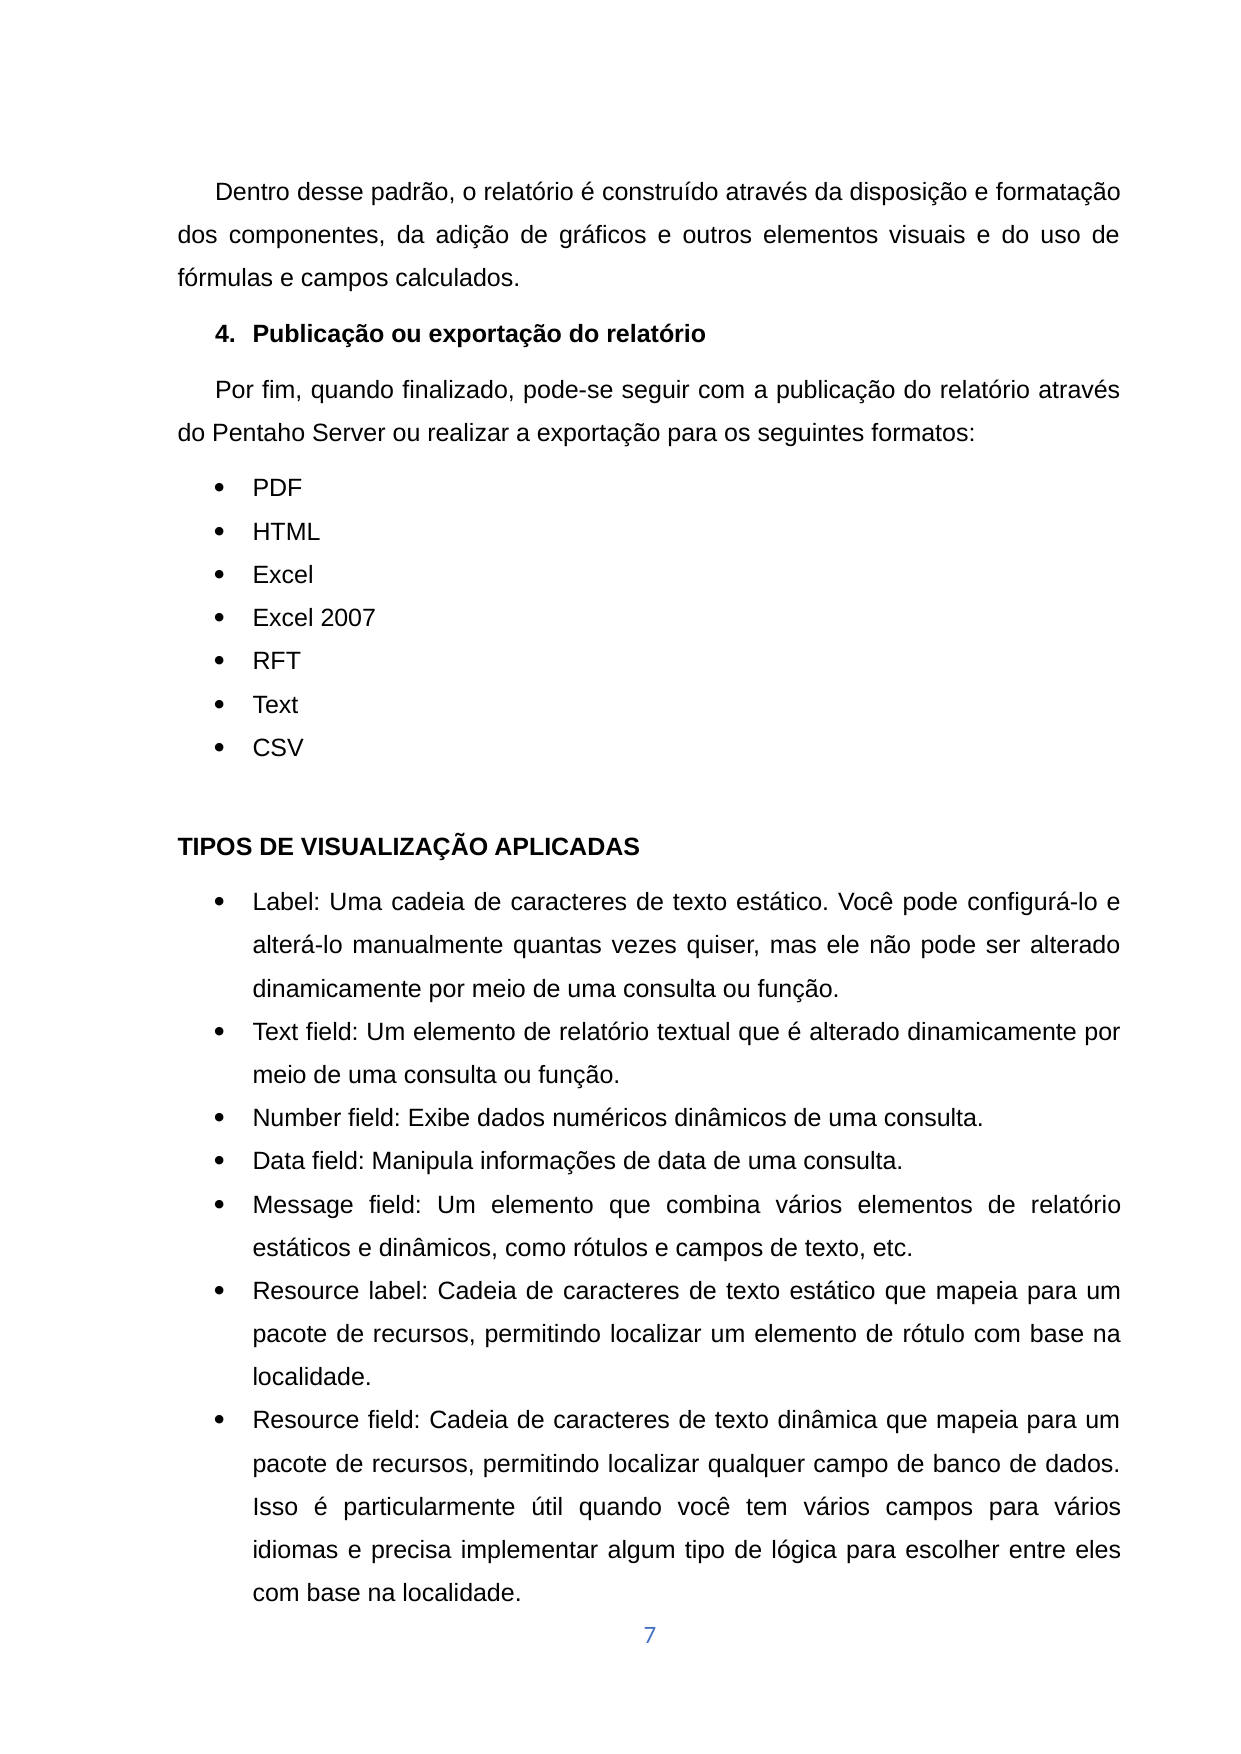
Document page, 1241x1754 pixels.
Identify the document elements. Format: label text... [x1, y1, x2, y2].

list Text field: Um elemento de relatório textual que é alterado dinamicamente por meio de uma consulta ou função. [215, 1017, 1122, 1089]
text Por fim, quando finalizado, pode-se seguir com a publicação do relatório através do Pentaho Server ou realizar a exportação para os seguintes formatos: [177, 375, 1122, 447]
list PDF [215, 473, 1122, 502]
list Excel 2007 [215, 603, 1122, 632]
list Text [215, 689, 1122, 718]
list Excel [215, 560, 1122, 589]
list Data field: Manipula informações de data de uma consulta. [215, 1146, 1122, 1175]
text TIPOS DE VISUALIZAÇÃO APLICADAS [177, 832, 1122, 860]
list RFT [215, 646, 1122, 675]
list CSV [215, 733, 1122, 762]
text Dentro desse padrão, o relatório é construído através da disposição e formatação dos componentes, da adição de gráficos e outros elementos visuais e do uso de fórmulas e campos calculados. [177, 177, 1122, 292]
list Label: Uma cadeia de caracteres de texto estático. Você pode configurá-lo e alterá-lo manualmente quantas vezes quiser, mas ele não pode ser alterado dinamicamente por meio de uma consulta ou função. [215, 887, 1122, 1002]
list Message field: Um elemento que combina vários elementos de relatório estáticos e dinâmicos, como rótulos e campos de texto, etc. [215, 1189, 1122, 1262]
list HTML [215, 517, 1122, 546]
list Publicação ou exportação do relatório [215, 319, 1122, 348]
list Number field: Exibe dados numéricos dinâmicos de uma consulta. [215, 1103, 1122, 1132]
